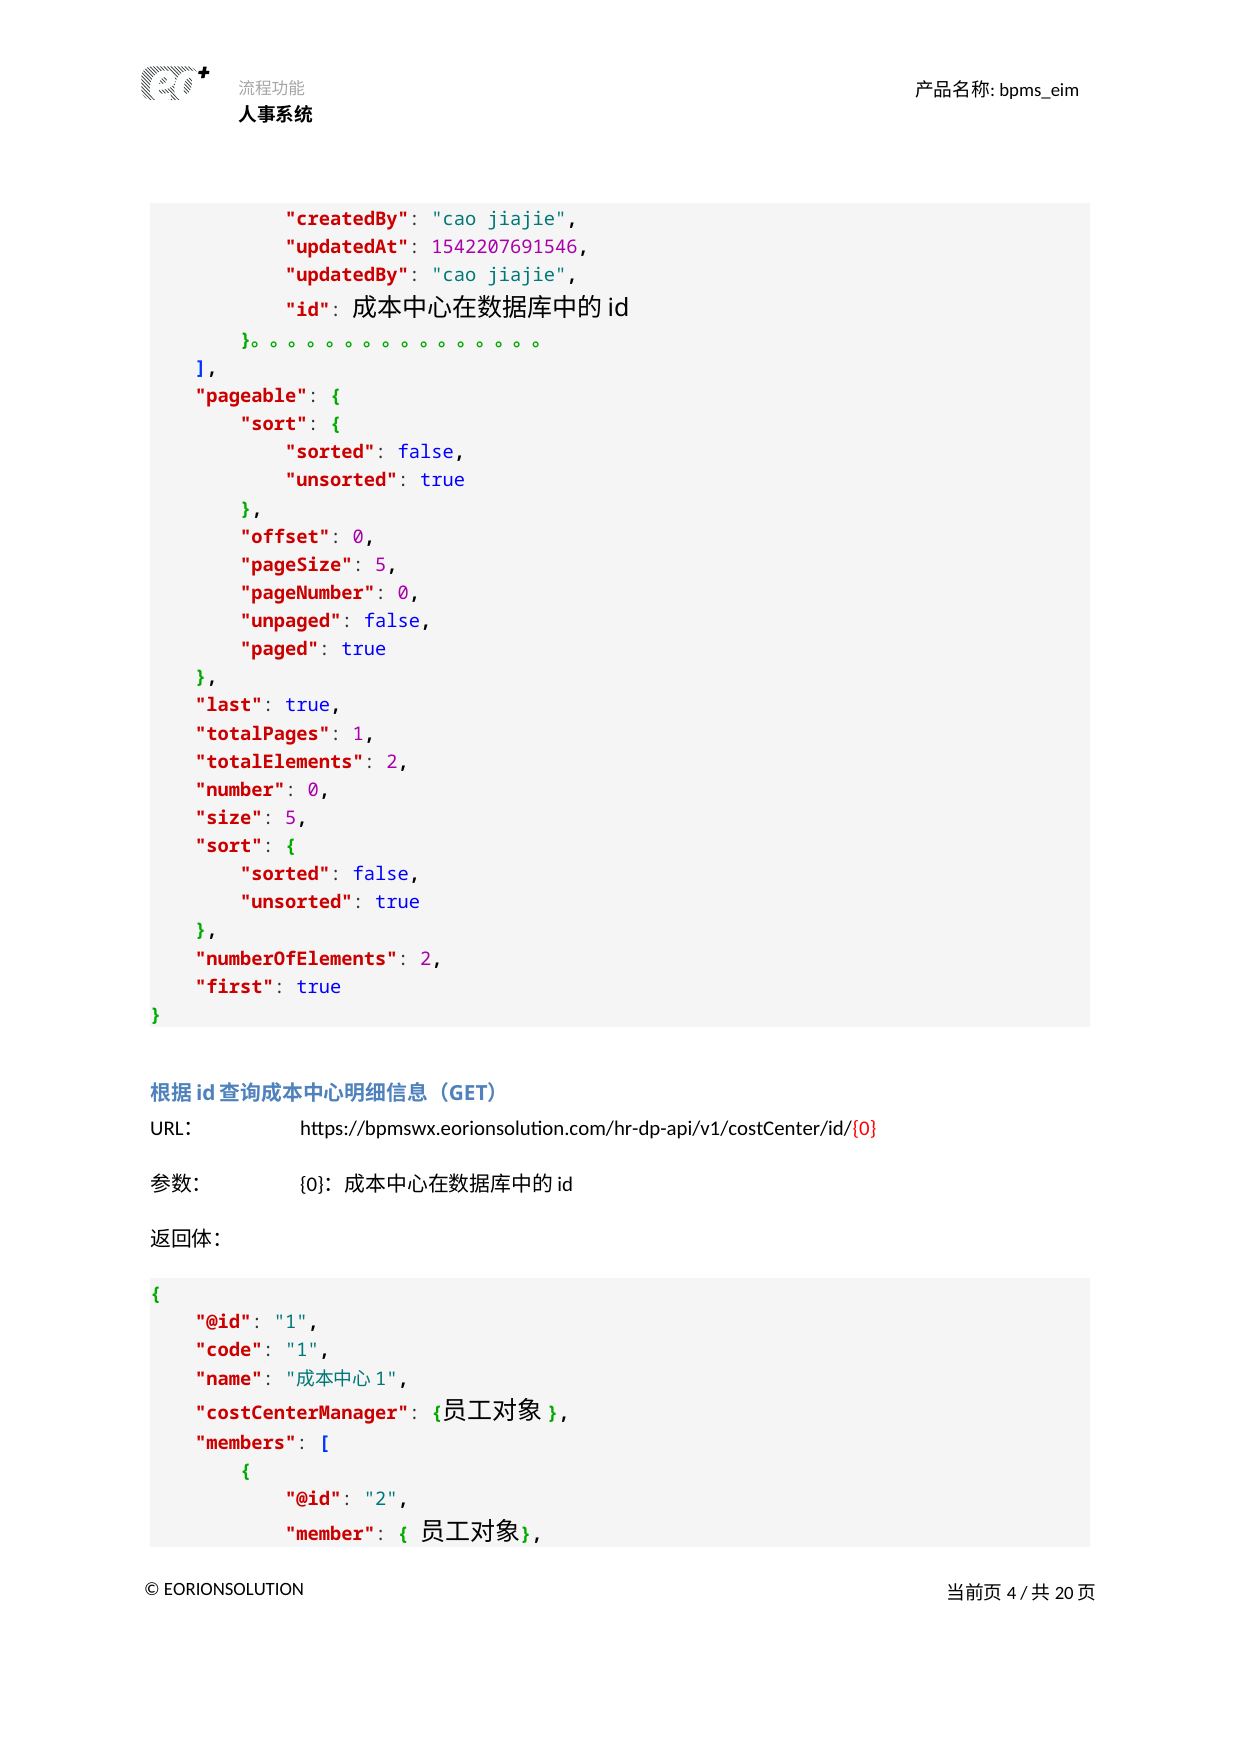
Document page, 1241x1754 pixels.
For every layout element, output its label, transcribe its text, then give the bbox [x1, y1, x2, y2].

text }, [150, 661, 1090, 689]
text }。。。。。。。。。。。。。。。。 [150, 323, 1090, 352]
text 参数： {0}：成本中心在数据库中的id [150, 1167, 1090, 1197]
text { [150, 1455, 1090, 1483]
text "numberOfElements": 2, [150, 942, 1090, 970]
text "id": 成本中心在数据库中的id [150, 287, 1090, 323]
text "first": true [150, 970, 1090, 998]
text "unsorted": true [150, 464, 1090, 492]
text "@id": "2", [150, 1483, 1090, 1511]
text "name": "成本中心1", [150, 1362, 1090, 1390]
text "last": true, [150, 689, 1090, 717]
text "sort": { [150, 408, 1090, 436]
text "paged": true [150, 633, 1090, 661]
text "code": "1", [150, 1334, 1090, 1362]
text "pageNumber": 0, [150, 577, 1090, 605]
text "unsorted": true [150, 886, 1090, 914]
text }, [150, 914, 1090, 942]
text "offset": 0, [150, 520, 1090, 548]
text "sorted": false, [150, 436, 1090, 464]
text "sorted": false, [150, 858, 1090, 886]
text "totalElements": 2, [150, 745, 1090, 773]
text "@id": "1", [150, 1306, 1090, 1334]
text "number": 0, [150, 773, 1090, 802]
text "totalPages": 1, [150, 717, 1090, 745]
text "updatedAt": 1542207691546, [150, 231, 1090, 259]
text "member": { 员工对象}, [150, 1511, 1090, 1547]
picture [135, 63, 216, 105]
text { [150, 1278, 1090, 1306]
text "members": [ [150, 1427, 1090, 1455]
text "size": 5, [150, 802, 1090, 830]
text "pageSize": 5, [150, 548, 1090, 577]
text "updatedBy": "cao jiajie", [150, 259, 1090, 287]
text "unpaged": false, [150, 605, 1090, 633]
subtitle 根据id查询成本中心明细信息（GET） [150, 1077, 1090, 1107]
text "costCenterManager": {员工对象 }, [150, 1390, 1090, 1427]
text "sort": { [150, 830, 1090, 858]
text "createdBy": "cao jiajie", [150, 203, 1090, 231]
text ], [150, 352, 1090, 380]
text }, [150, 492, 1090, 520]
text "pageable": { [150, 380, 1090, 408]
text } [150, 998, 1090, 1027]
text URL： https://bpmswx.eorionsolution.com/hr-dp-api/v1/costCenter/id/{0} [150, 1111, 1090, 1142]
text 返回体： [150, 1222, 1090, 1253]
